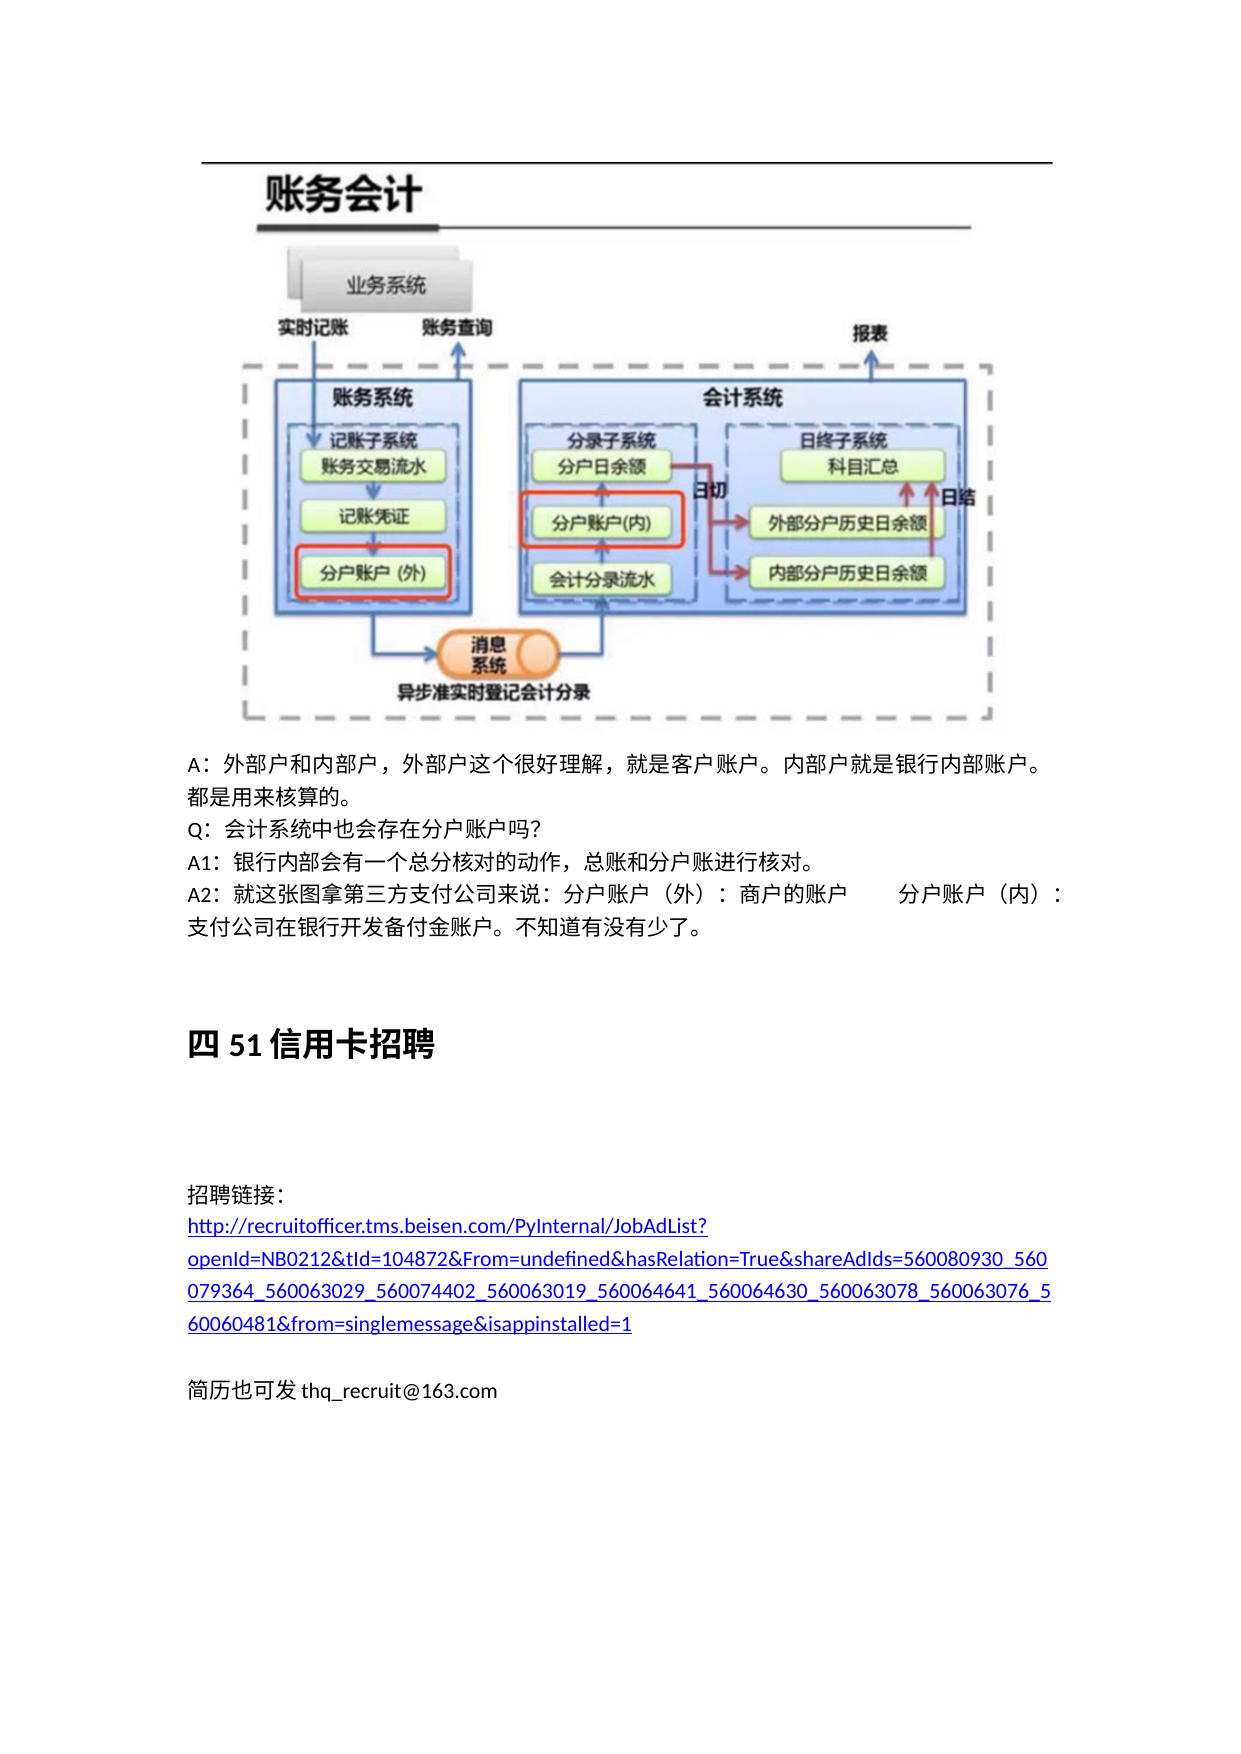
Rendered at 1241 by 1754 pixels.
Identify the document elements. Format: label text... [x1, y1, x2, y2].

text A1：银行内部会有一个总分核对的动作，总账和分户账进行核对。 [187, 844, 1053, 877]
text http://recruitofficer.tms.beisen.com/PyInternal/JobAdList?openId=NB0212&tId=104872&From=undefined&hasRelation=True&shareAdIds=560080930_560079364_560063029_560074402_560063019_560064641_560064630_560063078_560063076_560060481&from=singlemessage&isappinstalled=1 [187, 1210, 1053, 1340]
text Q：会计系统中也会存在分户账户吗？ [187, 812, 1053, 844]
text 招聘链接： [187, 1177, 1053, 1210]
picture [187, 162, 1053, 740]
text 简历也可发thq_recruit@163.com [187, 1372, 1053, 1405]
text A：外部户和内部户，外部户这个很好理解，就是客户账户。内部户就是银行内部账户。都是用来核算的。 [187, 747, 1053, 812]
text A2：就这张图拿第三方支付公司来说：分户账户（外）：商户的账户 分户账户（内）：支付公司在银行开发备付金账户。不知道有没有少了。 [187, 877, 1053, 942]
subtitle 四 51信用卡招聘 [187, 1010, 1053, 1075]
